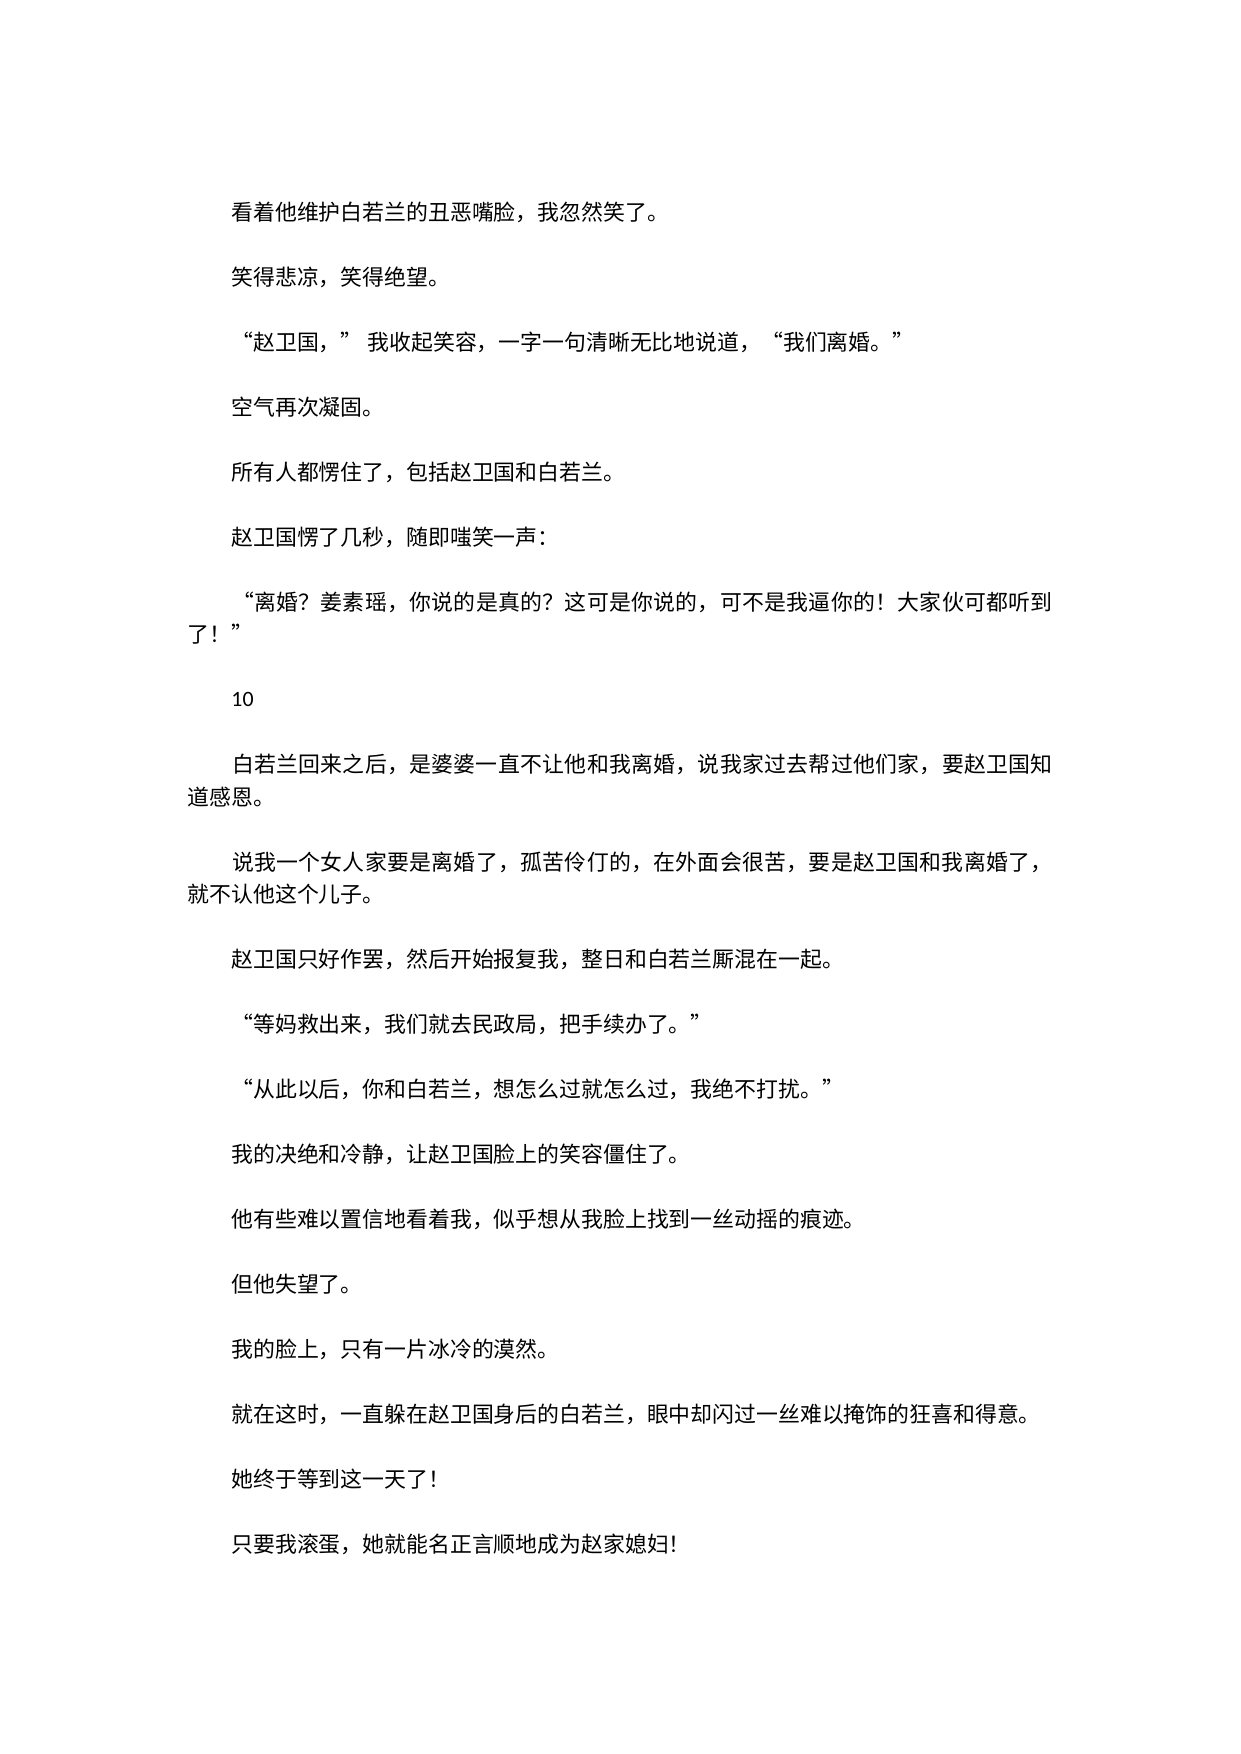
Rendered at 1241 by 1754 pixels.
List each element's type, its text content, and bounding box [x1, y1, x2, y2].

text 只要我滚蛋，她就能名正言顺地成为赵家媳妇！ [187, 1527, 1053, 1559]
text 赵卫国只好作罢，然后开始报复我，整日和白若兰厮混在一起。 [187, 942, 1053, 974]
text “从此以后，你和白若兰，想怎么过就怎么过，我绝不打扰。” [187, 1072, 1053, 1104]
text 10 [187, 682, 1053, 714]
text 笑得悲凉，笑得绝望。 [187, 259, 1053, 292]
text 白若兰回来之后，是婆婆一直不让他和我离婚，说我家过去帮过他们家，要赵卫国知道感恩。 [187, 747, 1053, 812]
text 但他失望了。 [187, 1267, 1053, 1299]
text 我的决绝和冷静，让赵卫国脸上的笑容僵住了。 [187, 1137, 1053, 1169]
text “等妈救出来，我们就去民政局，把手续办了。” [187, 1007, 1053, 1039]
text 就在这时，一直躲在赵卫国身后的白若兰，眼中却闪过一丝难以掩饰的狂喜和得意。 [187, 1397, 1053, 1429]
text 他有些难以置信地看着我，似乎想从我脸上找到一丝动摇的痕迹。 [187, 1202, 1053, 1234]
text 所有人都愣住了，包括赵卫国和白若兰。 [187, 454, 1053, 487]
text 她终于等到这一天了！ [187, 1462, 1053, 1494]
text 赵卫国愣了几秒，随即嗤笑一声： [187, 519, 1053, 552]
text 看着他维护白若兰的丑恶嘴脸，我忽然笑了。 [187, 194, 1053, 227]
text 我的脸上，只有一片冰冷的漠然。 [187, 1332, 1053, 1364]
text 空气再次凝固。 [187, 389, 1053, 422]
text “赵卫国，” 我收起笑容，一字一句清晰无比地说道，“我们离婚。” [187, 324, 1053, 357]
text 说我一个女人家要是离婚了，孤苦伶仃的，在外面会很苦，要是赵卫国和我离婚了，就不认他这个儿子。 [187, 844, 1053, 909]
text “离婚？姜素瑶，你说的是真的？这可是你说的，可不是我逼你的！大家伙可都听到了！” [187, 584, 1053, 649]
